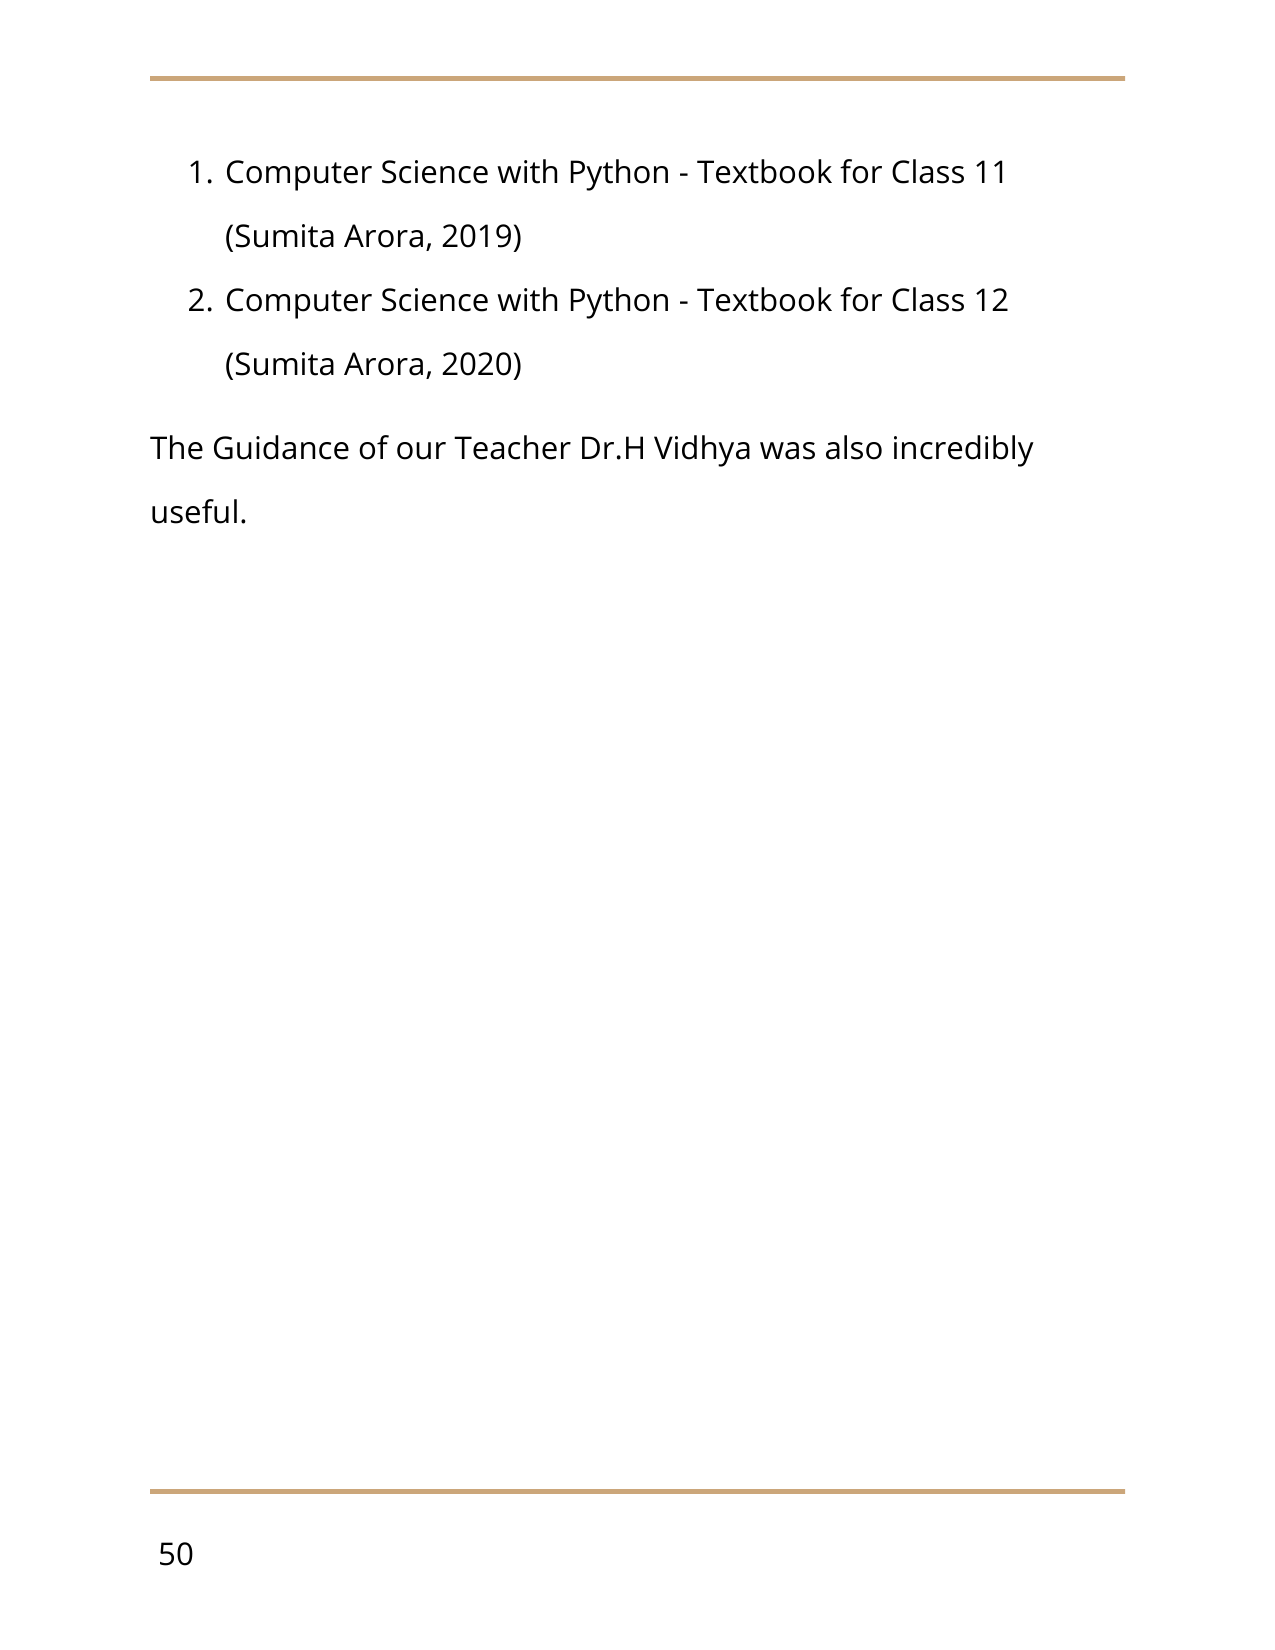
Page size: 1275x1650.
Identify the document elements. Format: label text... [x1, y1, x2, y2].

picture [150, 1489, 1125, 1494]
list Computer Science with Python - Textbook for Class 12 (Sumita Arora, 2020) [187, 278, 1125, 384]
list Computer Science with Python - Textbook for Class 11 (Sumita Arora, 2019) [187, 150, 1125, 256]
text The Guidance of our Teacher Dr.H Vidhya was also incredibly useful. [150, 426, 1125, 533]
picture [150, 76, 1125, 81]
